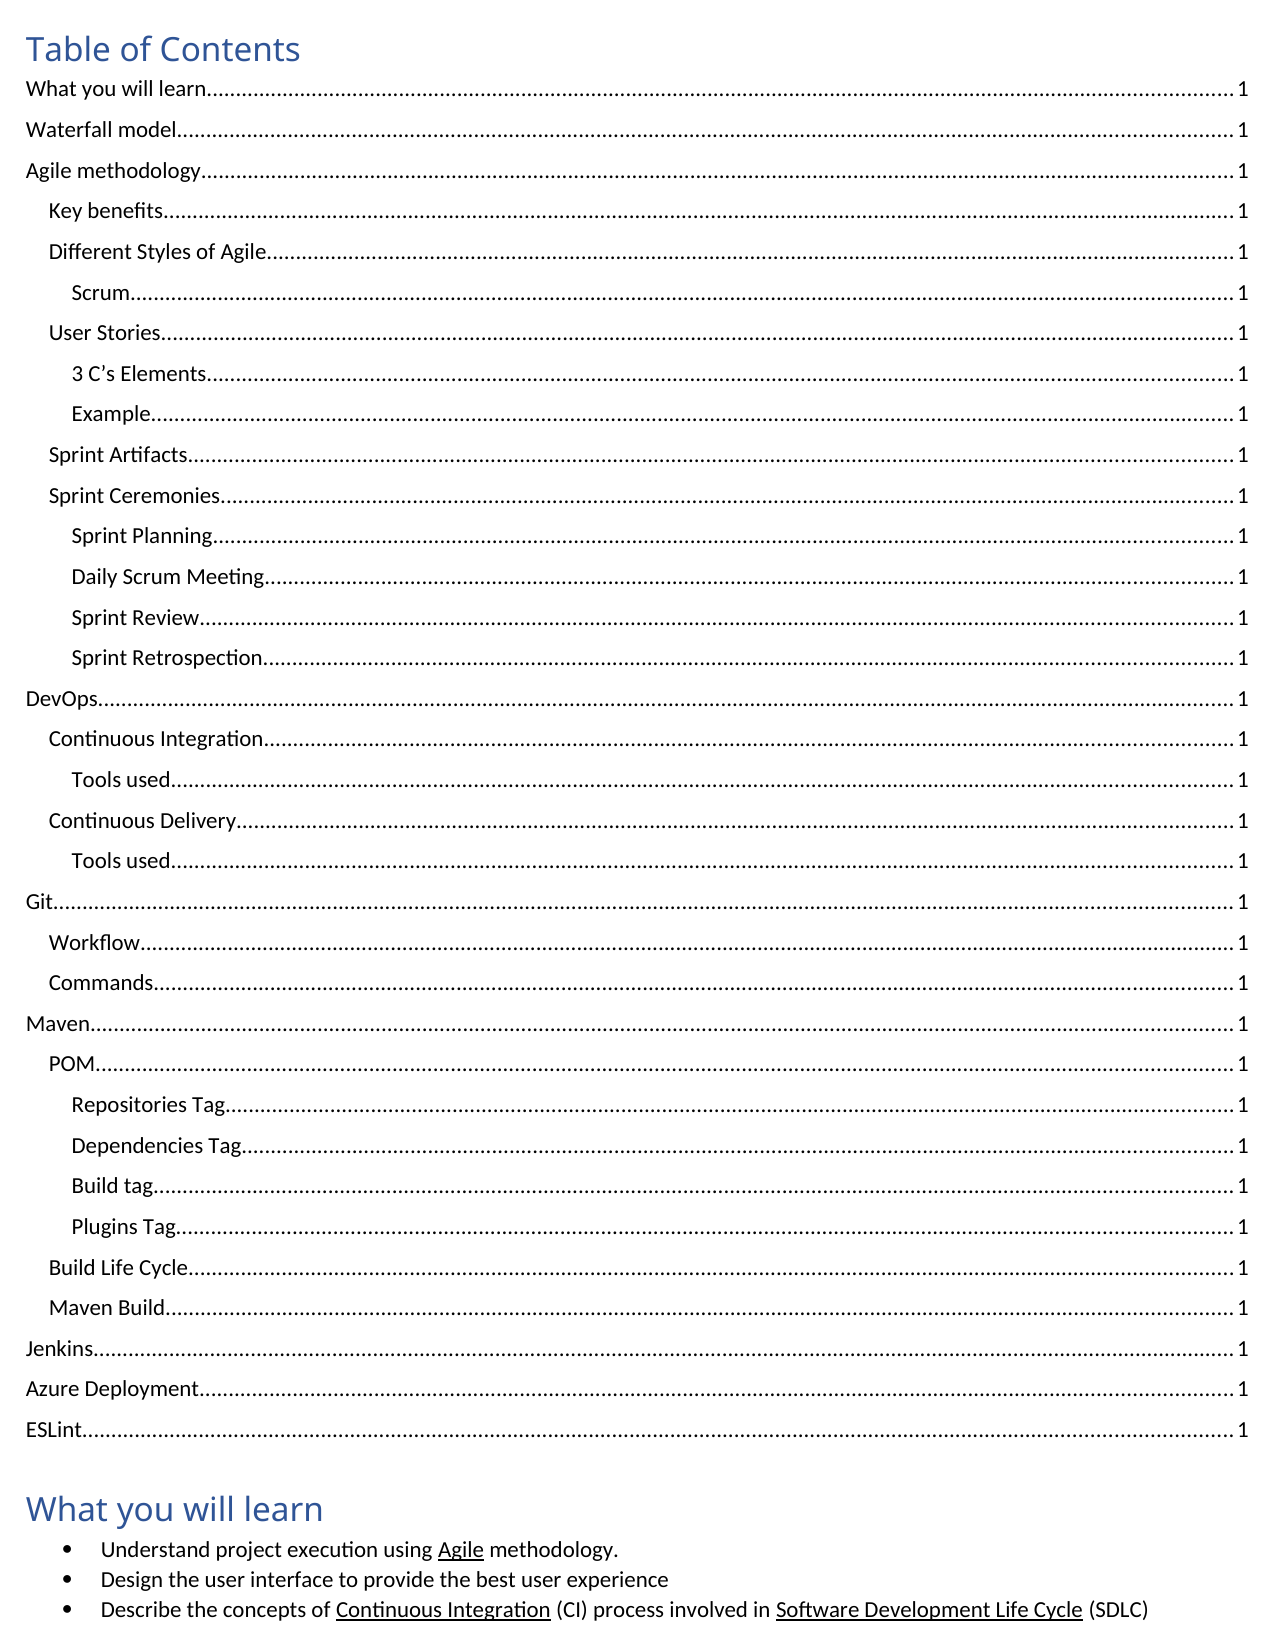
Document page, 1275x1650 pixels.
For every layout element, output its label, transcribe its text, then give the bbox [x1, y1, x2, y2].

list Understand project execution using Agile methodology. [63, 1535, 1249, 1563]
list Describe the concepts of Continuous Integration (CI) process involved in Software Development Life Cycle (SDLC) [63, 1595, 1249, 1623]
list Design the user interface to provide the best user experience [63, 1565, 1249, 1593]
subtitle What you will learn [26, 1486, 1249, 1531]
